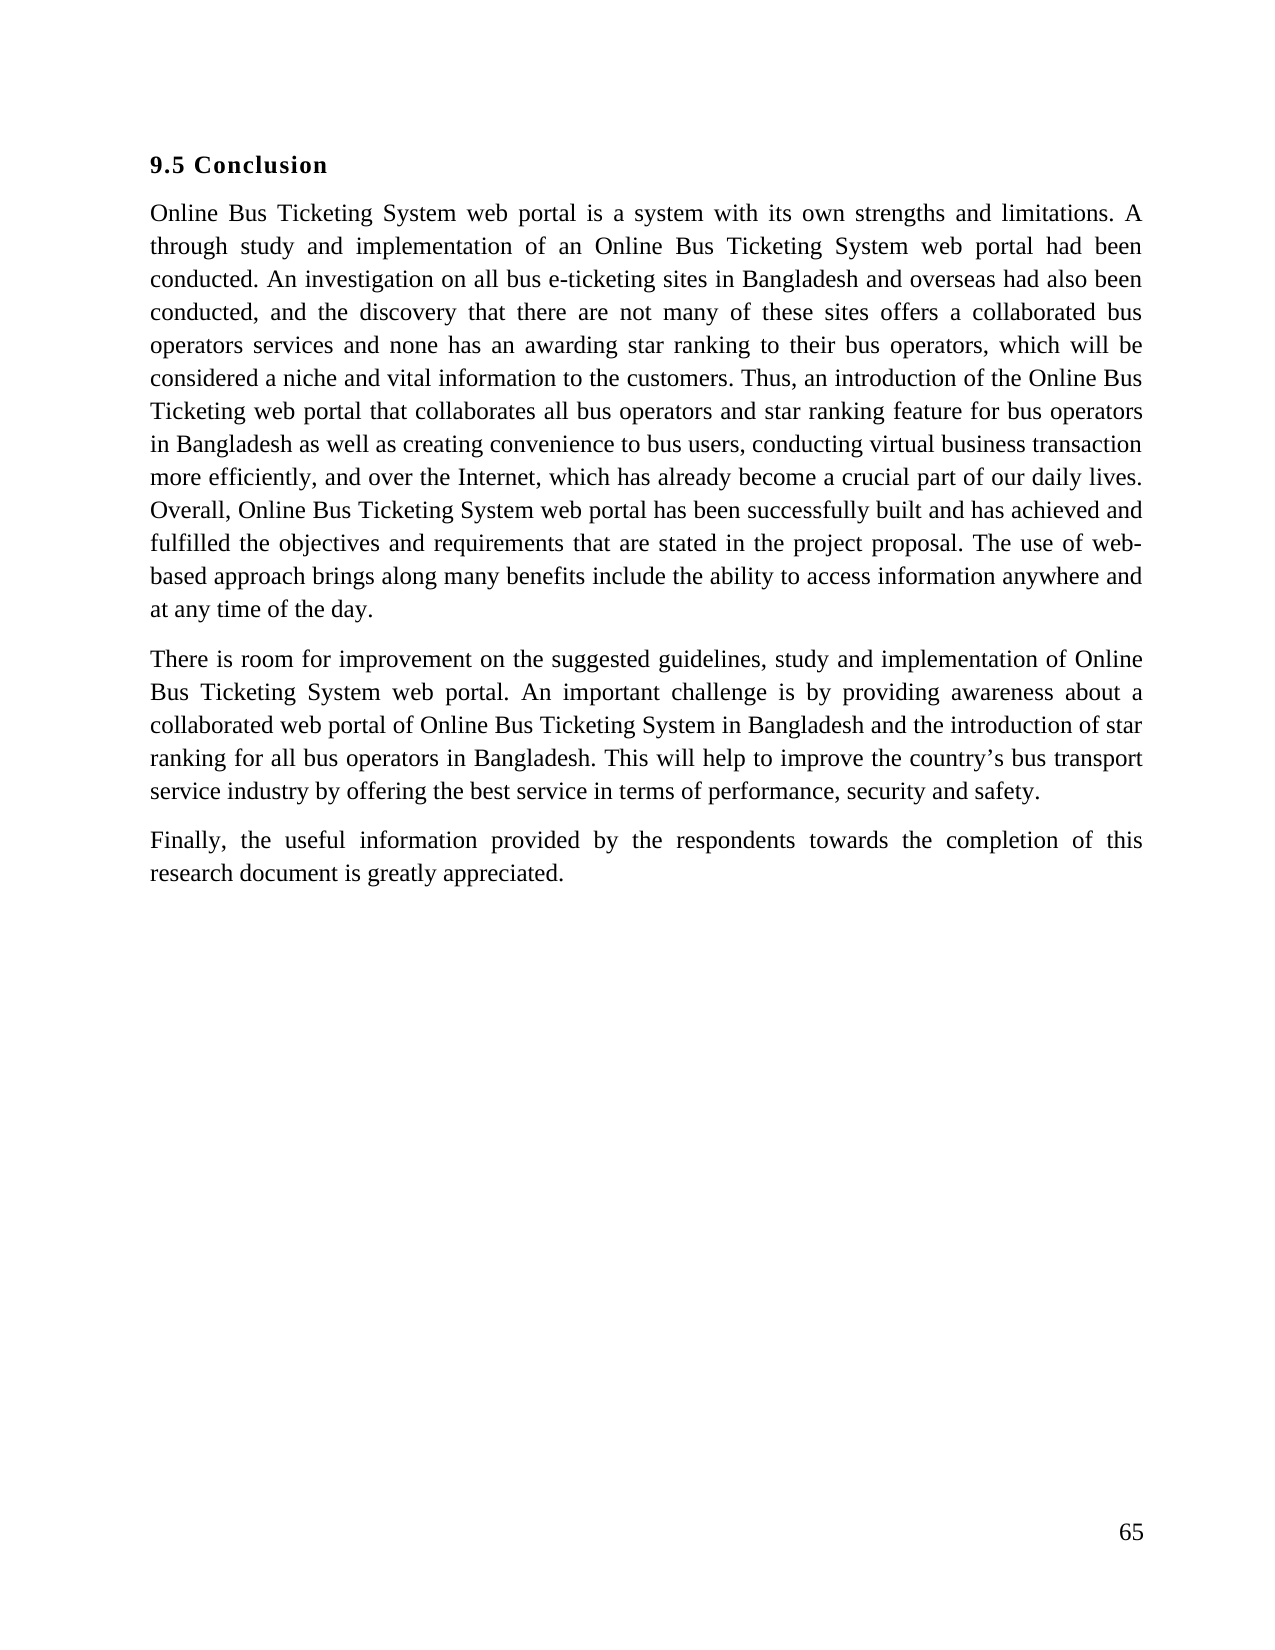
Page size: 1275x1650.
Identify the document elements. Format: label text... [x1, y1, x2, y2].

text There is room for improvement on the suggested guidelines, study and implementation of Online Bus Ticketing System web portal. An important challenge is by providing awareness about a collaborated web portal of Online Bus Ticketing System in Bangladesh and the introduction of star ranking for all bus operators in Bangladesh. This will help to improve the country’s bus transport service industry by offering the best service in terms of performance, security and safety. [150, 644, 1144, 804]
subtitle 9.5 Conclusion [150, 150, 1144, 179]
text Online Bus Ticketing System web portal is a system with its own strengths and limitations. A through study and implementation of an Online Bus Ticketing System web portal had been conducted. An investigation on all bus e-ticketing sites in Bangladesh and overseas had also been conducted, and the discovery that there are not many of these sites offers a collaborated bus operators services and none has an awarding star ranking to their bus operators, which will be considered a niche and vital information to the customers. Thus, an introduction of the Online Bus Ticketing web portal that collaborates all bus operators and star ranking feature for bus operators in Bangladesh as well as creating convenience to bus users, conducting virtual business transaction more efficiently, and over the Internet, which has already become a crucial part of our daily lives. Overall, Online Bus Ticketing System web portal has been successfully built and has achieved and fulfilled the objectives and requirements that are stated in the project proposal. The use of web-based approach brings along many benefits include the ability to access information anywhere and at any time of the day. [150, 198, 1144, 623]
text Finally, the useful information provided by the respondents towards the completion of this research document is greatly appreciated. [150, 825, 1144, 887]
